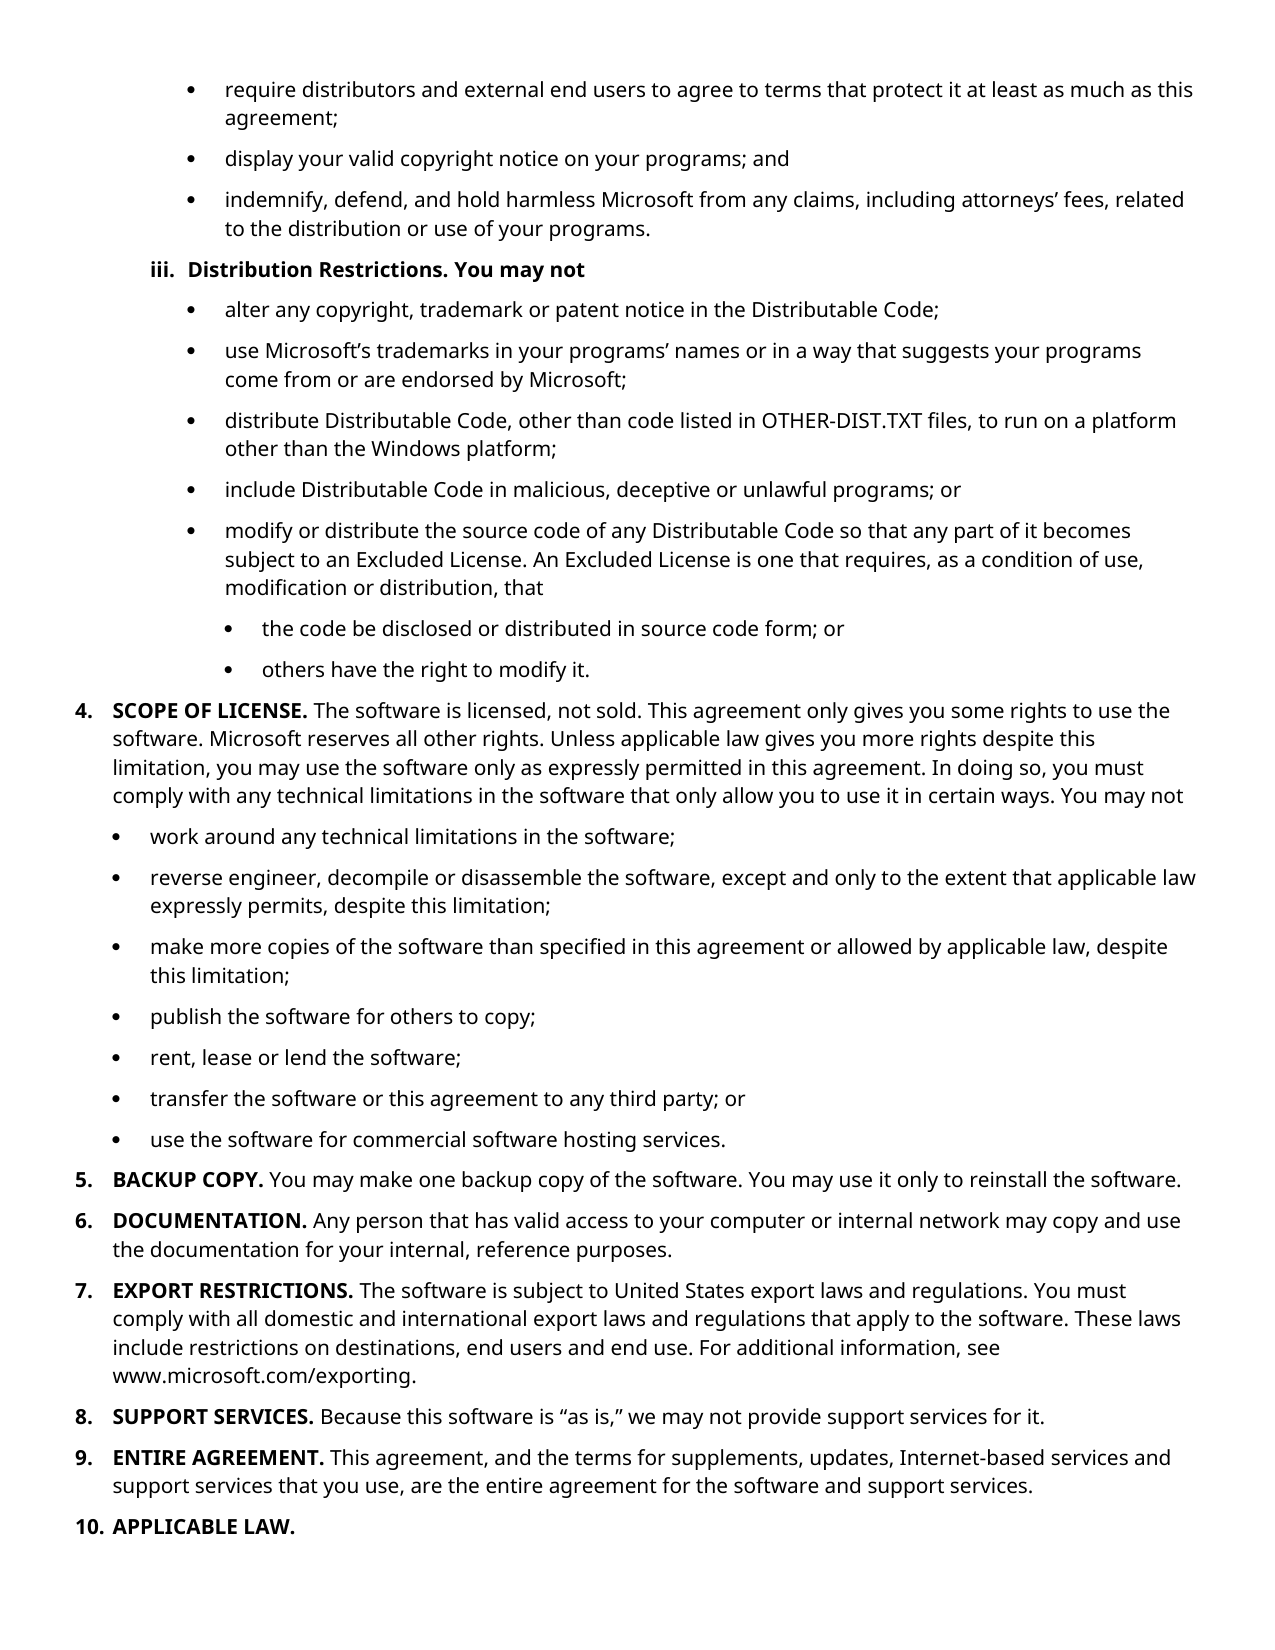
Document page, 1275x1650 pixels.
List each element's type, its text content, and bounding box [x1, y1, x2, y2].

text modify or distribute the source code of any Distributable Code so that any part of it becomes subject to an Excluded License. An Excluded License is one that requires, as a condition of use, modification or distribution, that [187, 516, 1200, 602]
text alter any copyright, trademark or patent notice in the Distributable Code; [187, 296, 1200, 324]
text work around any technical limitations in the software; [112, 822, 1200, 851]
text use the software for commercial software hosting services. [112, 1125, 1200, 1153]
text others have the right to modify it. [224, 655, 1200, 683]
subtitle DOCUMENTATION. Any person that has valid access to your computer or internal network may copy and use the documentation for your internal, reference purposes. [75, 1207, 1200, 1263]
text make more copies of the software than specified in this agreement or allowed by applicable law, despite this limitation; [112, 932, 1200, 989]
text require distributors and external end users to agree to terms that protect it at least as much as this agreement; [187, 75, 1200, 132]
subtitle BACKUP COPY. You may make one backup copy of the software. You may use it only to reinstall the software. [75, 1166, 1200, 1194]
text distribute Distributable Code, other than code listed in OTHER-DIST.TXT files, to run on a platform other than the Windows platform; [187, 406, 1200, 463]
text display your valid copyright notice on your programs; and [187, 144, 1200, 173]
text the code be disclosed or distributed in source code form; or [224, 614, 1200, 642]
subtitle EXPORT RESTRICTIONS. The software is subject to United States export laws and regulations. You must comply with all domestic and international export laws and regulations that apply to the software. These laws include restrictions on destinations, end users and end use. For additional information, see www.microsoft.com/exporting. [75, 1276, 1200, 1390]
text use Microsoft’s trademarks in your programs’ names or in a way that suggests your programs come from or are endorsed by Microsoft; [187, 337, 1200, 393]
text rent, lease or lend the software; [112, 1043, 1200, 1071]
text transfer the software or this agreement to any third party; or [112, 1084, 1200, 1112]
subtitle ENTIRE AGREEMENT. This agreement, and the terms for supplements, updates, Internet-based services and support services that you use, are the entire agreement for the software and support services. [75, 1443, 1200, 1500]
subtitle APPLICABLE LAW. [75, 1512, 1200, 1541]
subtitle Distribution Restrictions. You may not [150, 255, 1200, 283]
text indemnify, defend, and hold harmless Microsoft from any claims, including attorneys’ fees, related to the distribution or use of your programs. [187, 185, 1200, 242]
text publish the software for others to copy; [112, 1002, 1200, 1030]
text include Distributable Code in malicious, deceptive or unlawful programs; or [187, 475, 1200, 504]
subtitle SUPPORT SERVICES. Because this software is “as is,” we may not provide support services for it. [75, 1402, 1200, 1431]
subtitle SCOPE OF LICENSE. The software is licensed, not sold. This agreement only gives you some rights to use the software. Microsoft reserves all other rights. Unless applicable law gives you more rights despite this limitation, you may use the software only as expressly permitted in this agreement. In doing so, you must comply with any technical limitations in the software that only allow you to use it in certain ways. You may not [75, 696, 1200, 810]
text reverse engineer, decompile or disassemble the software, except and only to the extent that applicable law expressly permits, despite this limitation; [112, 863, 1200, 920]
